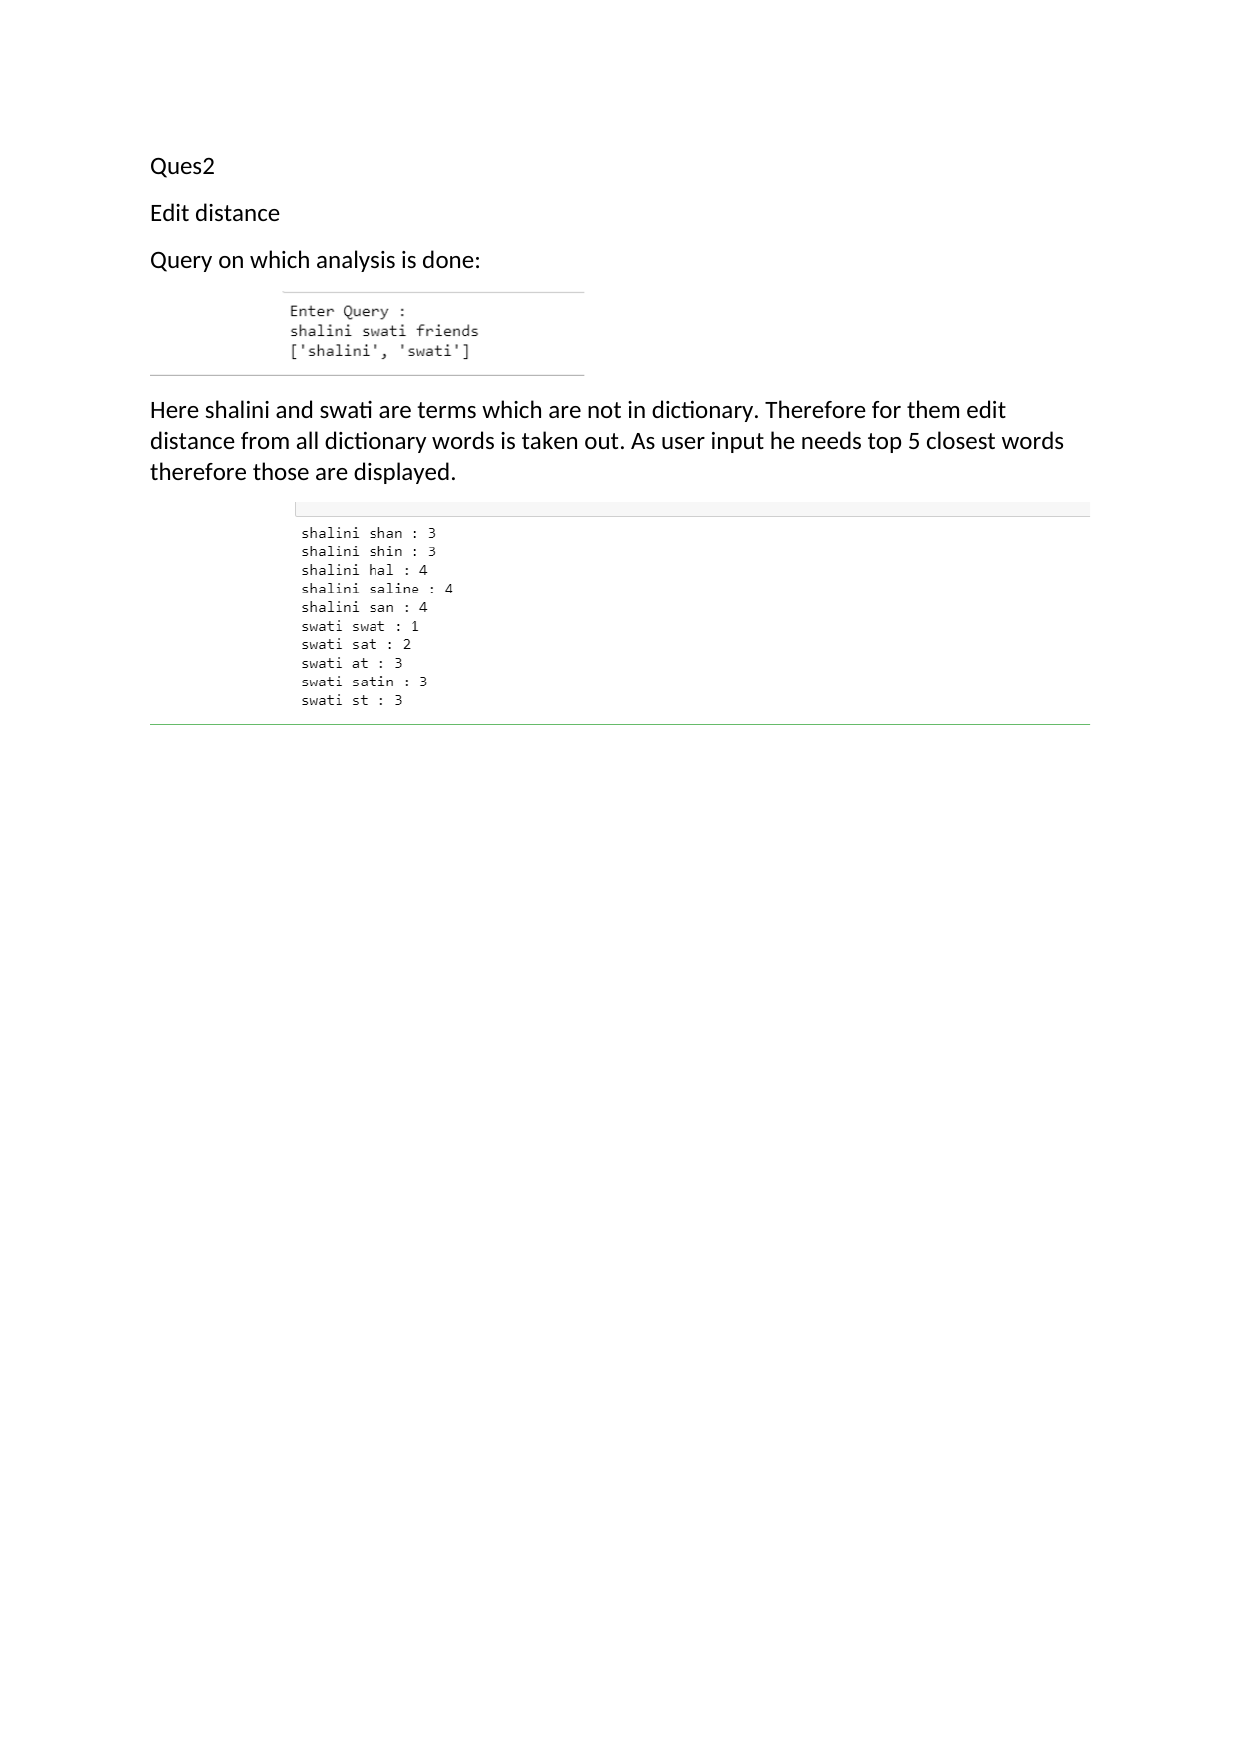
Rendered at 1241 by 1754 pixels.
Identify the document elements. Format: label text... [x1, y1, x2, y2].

text Ques2 [150, 150, 1090, 181]
picture [150, 291, 585, 378]
picture [150, 502, 1091, 728]
text Edit distance [150, 197, 1090, 228]
text Query on which analysis is done: [150, 244, 1090, 275]
text Here shalini and swati are terms which are not in dictionary. Therefore for them edit distance from all dictionary words is taken out. As user input he needs top 5 closest words therefore those are displayed. [150, 395, 1090, 486]
